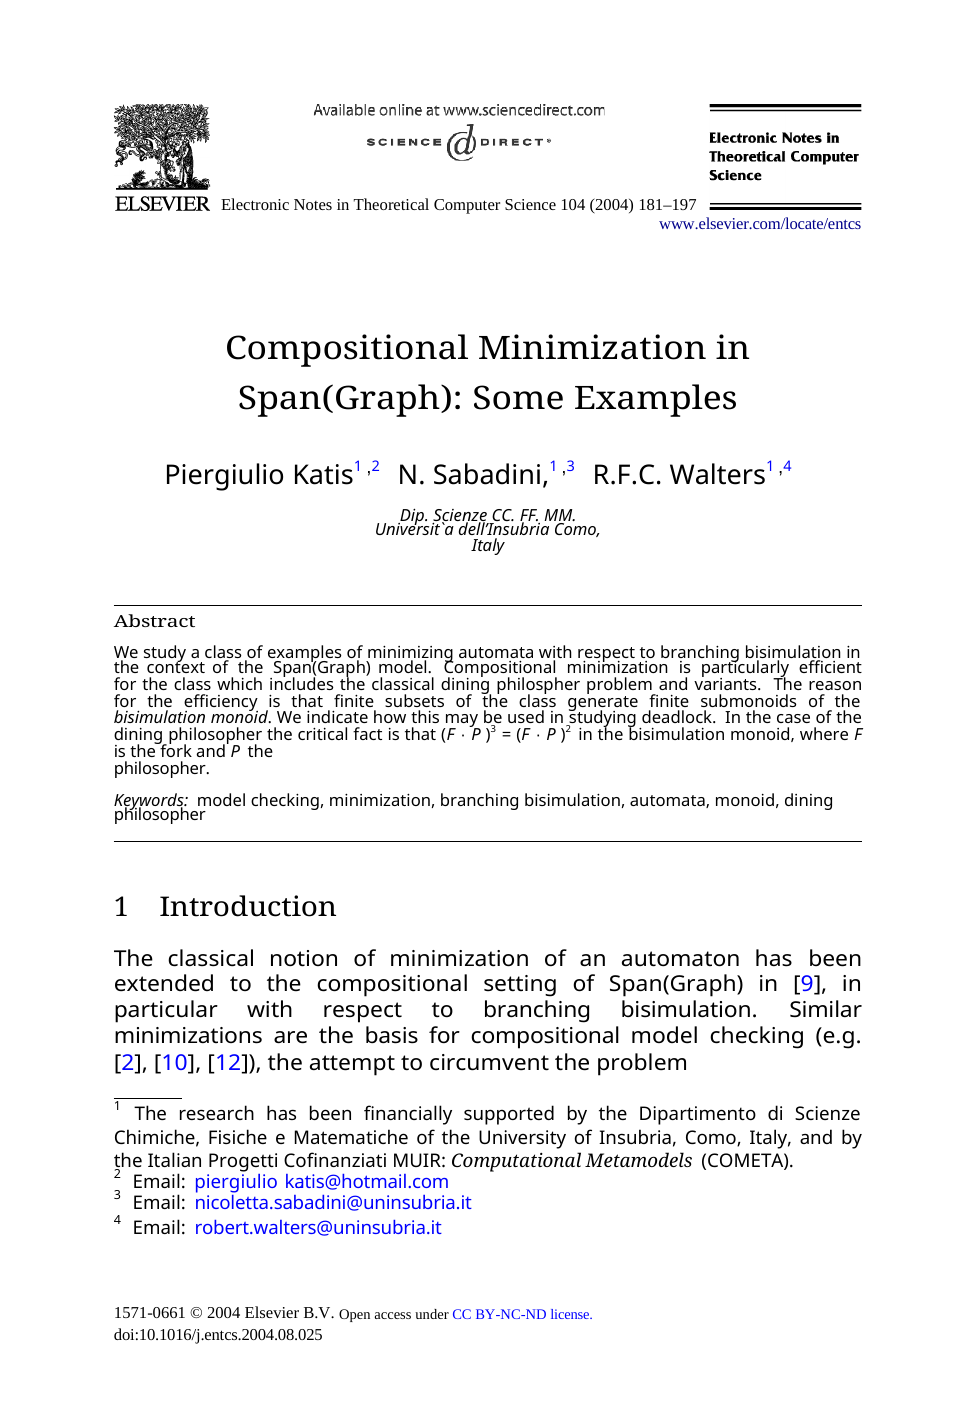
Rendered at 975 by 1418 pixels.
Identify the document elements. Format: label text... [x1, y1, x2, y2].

text Abstract [113, 610, 883, 632]
text doi:10.1016/j.entcs.2004.08.025 [114, 1325, 883, 1344]
text Dip. Scienze CC. FF. MM. Universit`a dell’Insubria Como, Italy [373, 508, 602, 557]
picture [709, 104, 862, 210]
title Compositional Minimization in Span(Graph): Some Examples [121, 325, 854, 419]
subtitle Introduction [113, 887, 883, 924]
text Electronic Notes in Theoretical Computer Science 104 (2004) 181–197 [209, 104, 873, 213]
picture [113, 104, 211, 211]
text The classical notion of minimization of an automaton has been extended to the compositional setting of Span(Graph) in [9], in particular with respect to branching bisimulation. Similar minimizations are the basis for compositional model checking (e.g. [2], [10], [12]), the attempt to circumvent the problem [113, 945, 862, 1077]
text 3 Email: nicoletta.sabadini@uninsubria.it [113, 1192, 883, 1214]
text Keywords: model checking, minimization, branching bisimulation, automata, monoid, dining philosopher [113, 794, 883, 826]
text 1571-0661 © 2004 Elsevier B.V. Open access under CC BY-NC-ND license. [114, 1303, 883, 1323]
text www.elsevier.com/locate/entcs [111, 214, 862, 233]
text We study a class of examples of minimizing automata with respect to branching bisimulation in the context of the Span(Graph) model. Compositional minimization is particularly efficient for the class which includes the classical dining philospher problem and variants. The reason for the efficiency is that finite subsets of the class generate finite submonoids of the bisimulation monoid. We indicate how this may be used in studying deadlock. In the case of the dining philosopher the critical fact is that (F · P )3 = (F · P )2 in the bisimulation monoid, where F is the fork and P the [113, 646, 862, 762]
text 2 Email: piergiulio katis@hotmail.com [113, 1173, 883, 1192]
text 1 The research has been financially supported by the Dipartimento di Scienze Chimiche, Fisiche e Matematiche of the University of Insubria, Como, Italy, and by the Italian Progetti Cofinanziati MUIR: Computational Metamodels (COMETA). [113, 1095, 862, 1173]
text 4 Email: robert.walters@uninsubria.it [113, 1214, 883, 1240]
text Piergiulio Katis1 ,2 N. Sabadini,1 ,3 R.F.C. Walters1 ,4 [164, 455, 883, 492]
text philosopher. [113, 762, 883, 778]
